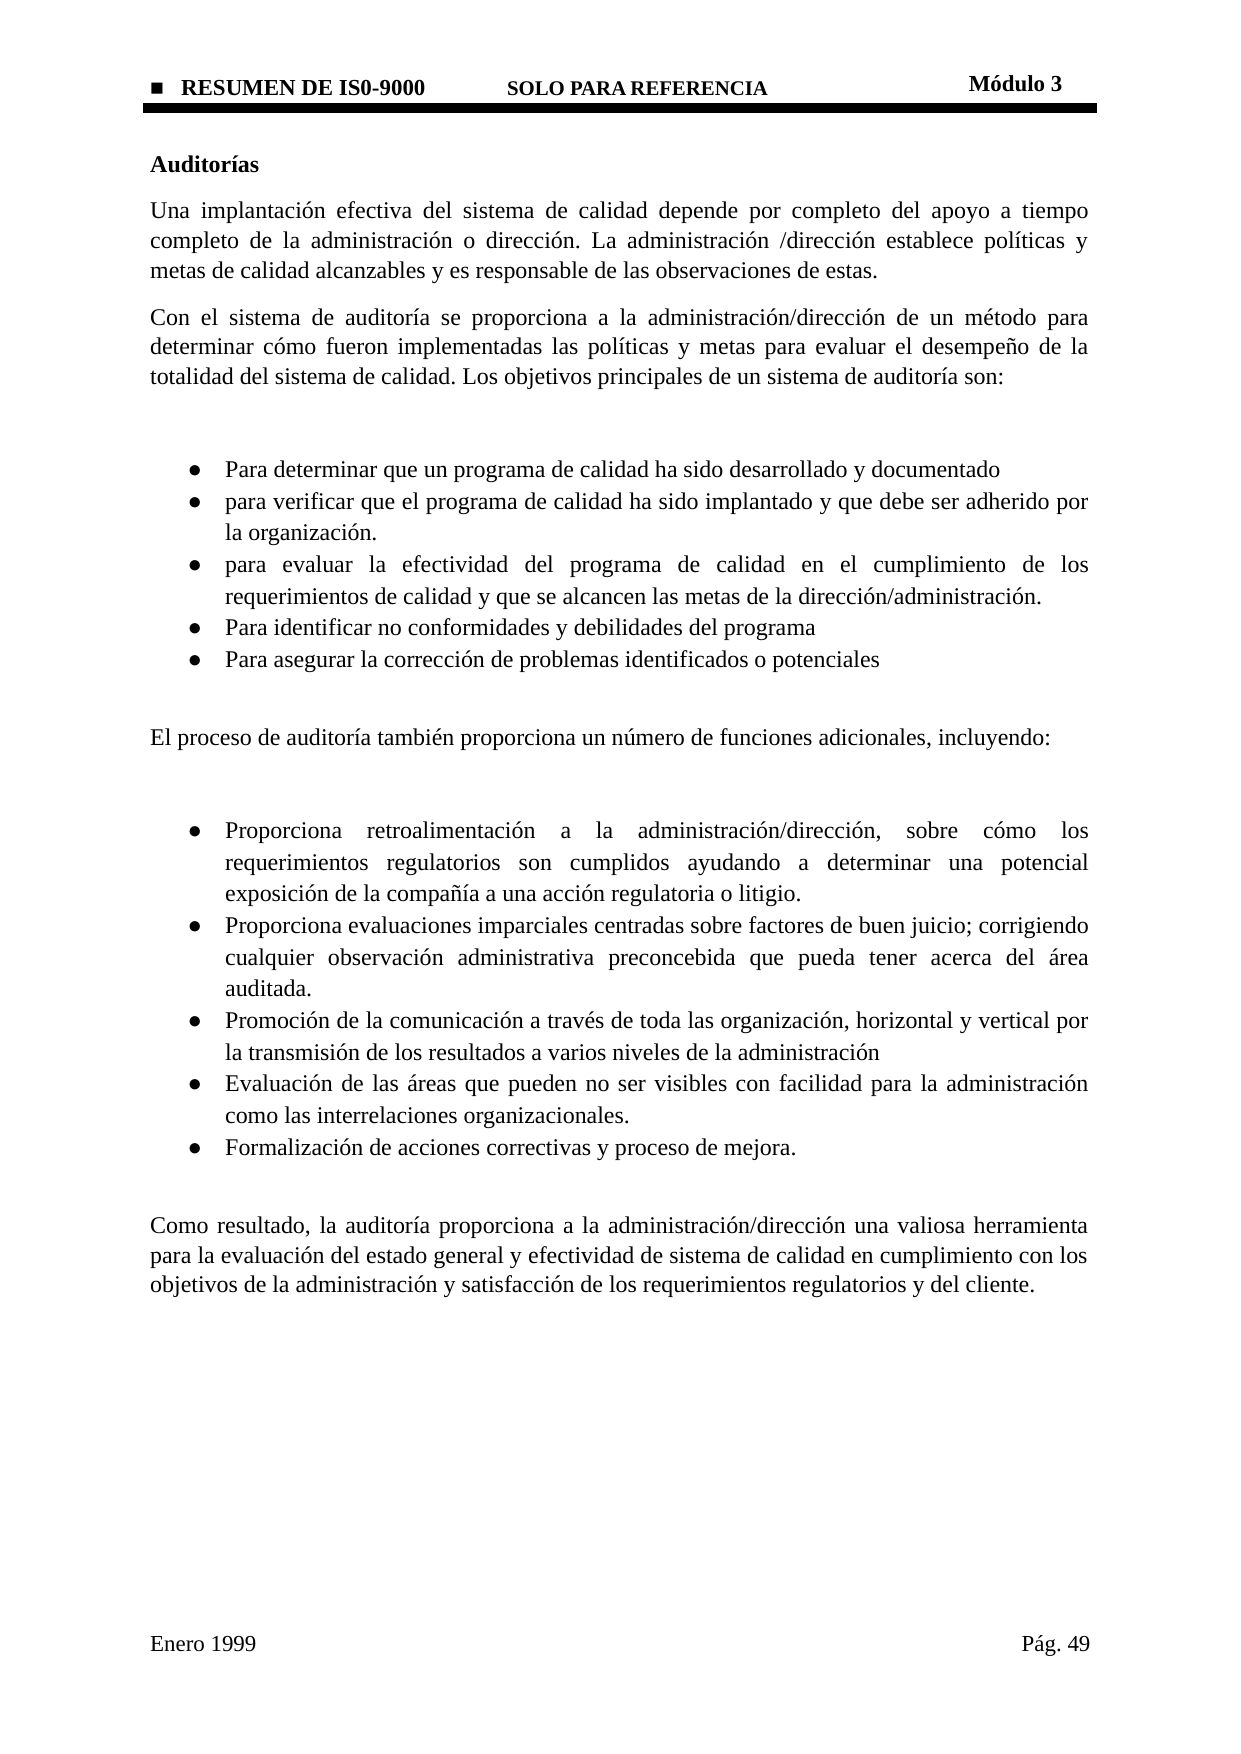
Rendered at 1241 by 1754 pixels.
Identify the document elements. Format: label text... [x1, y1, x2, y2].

list Proporciona retroalimentación a la administración/dirección, sobre cómo los requerimientos regulatorios son cumplidos ayudando a determinar una potencial exposición de la compañía a una acción regulatoria o litigio. [187, 816, 1090, 907]
list para evaluar la efectividad del programa de calidad en el cumplimiento de los requerimientos de calidad y que se alcancen las metas de la dirección/administración. [187, 550, 1090, 609]
list Promoción de la comunicación a través de toda las organización, horizontal y vertical por la transmisión de los resultados a varios niveles de la administración [187, 1006, 1090, 1065]
text El proceso de auditoría también proporciona un número de funciones adicionales, incluyendo: [150, 723, 1090, 751]
text Como resultado, la auditoría proporciona a la administración/dirección una valiosa herramienta para la evaluación del estado general y efectividad de sistema de calidad en cumplimiento con los objetivos de la administración y satisfacción de los requerimientos regulatorios y del cliente. [150, 1211, 1090, 1298]
list Formalización de acciones correctivas y proceso de mejora. [187, 1133, 1090, 1160]
text Con el sistema de auditoría se proporciona a la administración/dirección de un método para determinar cómo fueron implementadas las políticas y metas para evaluar el desempeño de la totalidad del sistema de calidad. Los objetivos principales de un sistema de auditoría son: [150, 302, 1090, 390]
text Auditorías [150, 150, 1090, 178]
list Proporciona evaluaciones imparciales centradas sobre factores de buen juicio; corrigiendo cualquier observación administrativa preconcebida que pueda tener acerca del área auditada. [187, 911, 1090, 1002]
list Para asegurar la corrección de problemas identificados o potenciales [187, 645, 1090, 673]
list Para determinar que un programa de calidad ha sido desarrollado y documentado [187, 455, 1090, 483]
list para verificar que el programa de calidad ha sido implantado y que debe ser adherido por la organización. [187, 487, 1090, 546]
list Para identificar no conformidades y debilidades del programa [187, 613, 1090, 641]
text Una implantación efectiva del sistema de calidad depende por completo del apoyo a tiempo completo de la administración o dirección. La administración /dirección establece políticas y metas de calidad alcanzables y es responsable de las observaciones de estas. [150, 196, 1090, 284]
list Evaluación de las áreas que pueden no ser visibles con facilidad para la administración como las interrelaciones organizacionales. [187, 1069, 1090, 1129]
